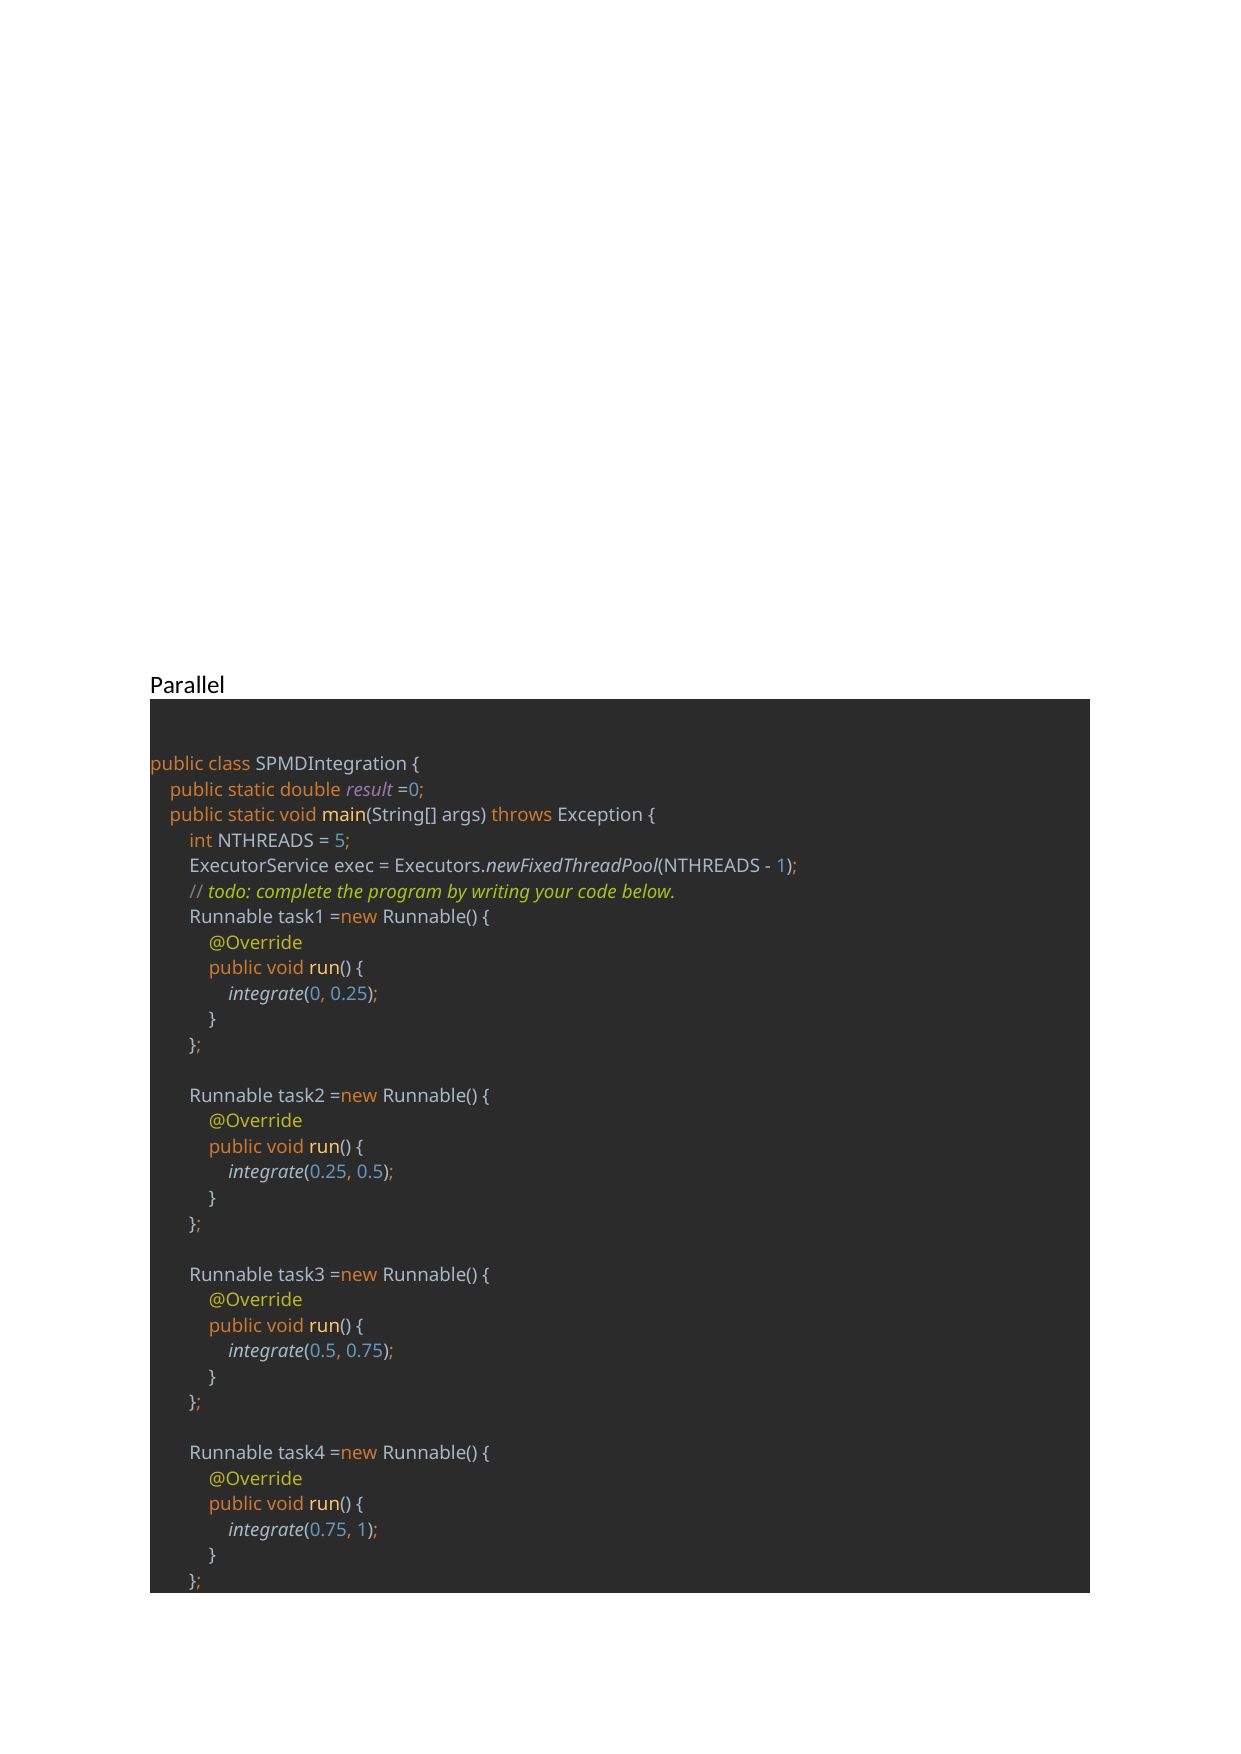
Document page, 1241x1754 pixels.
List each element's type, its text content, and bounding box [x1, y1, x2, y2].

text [150, 699, 1090, 1593]
text Parallel [150, 669, 1090, 699]
